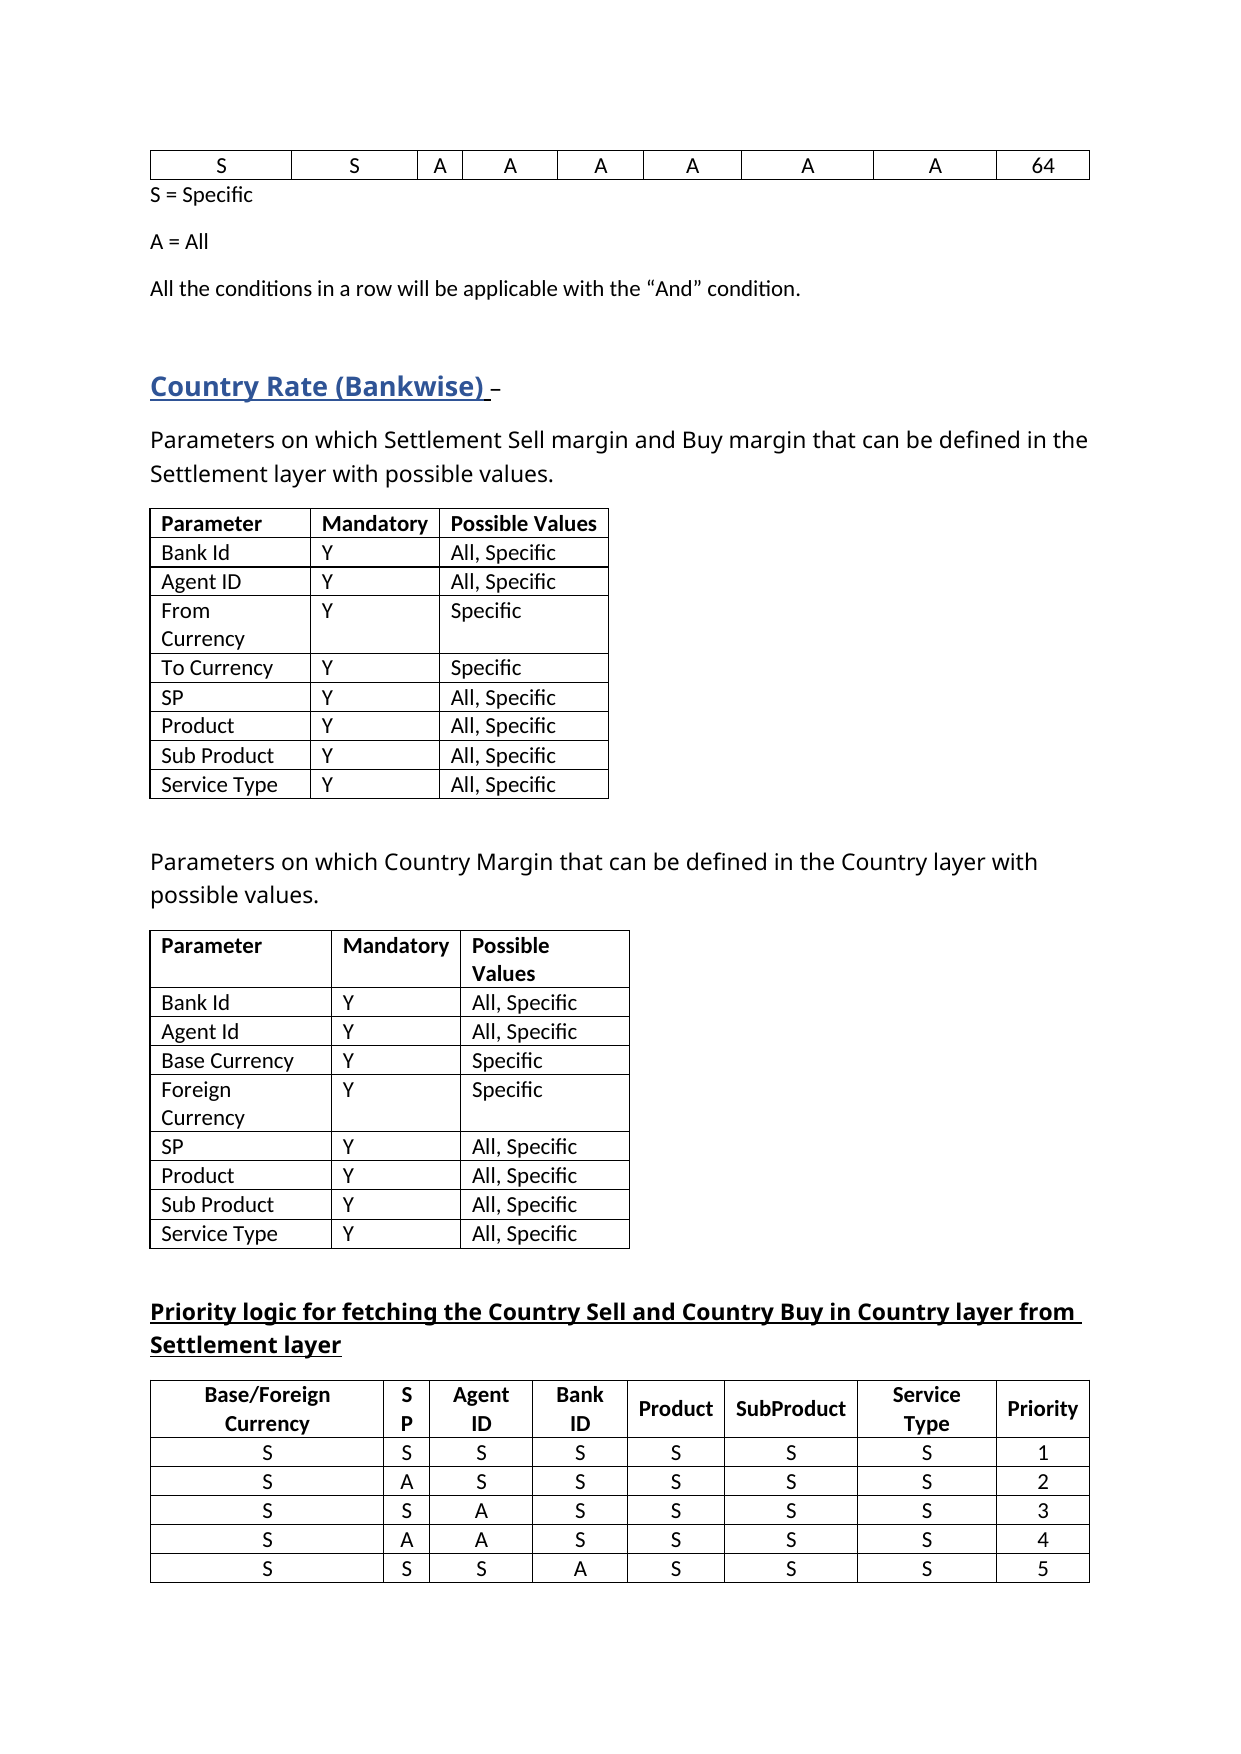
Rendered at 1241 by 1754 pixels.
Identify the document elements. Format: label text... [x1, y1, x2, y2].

table_cell A [418, 151, 462, 179]
table_cell Y [311, 741, 439, 769]
table_cell S [725, 1467, 857, 1495]
table_cell Specific [461, 1075, 629, 1131]
text Parameters on which Settlement Sell margin and Buy margin that can be defined in the Settlement layer with possible values. [150, 424, 1090, 489]
table_cell All, Specific [461, 1220, 629, 1247]
table_cell Service Type [151, 770, 310, 798]
table_cell All, Specific [440, 741, 608, 769]
table_cell All, Specific [461, 1132, 629, 1160]
table_cell 5 [997, 1554, 1089, 1582]
table_cell Specific [461, 1046, 629, 1074]
table_cell S [628, 1438, 724, 1466]
table_cell Product [151, 712, 310, 740]
table_cell S [430, 1438, 532, 1466]
table_cell Y [332, 1161, 460, 1189]
table_cell S [151, 1438, 383, 1466]
table_cell Agent Id [151, 1017, 331, 1045]
table_cell Y [311, 596, 439, 652]
table_cell Y [311, 770, 439, 798]
table_cell S [151, 1554, 383, 1582]
table_cell Y [332, 1046, 460, 1074]
table_cell S [533, 1438, 627, 1466]
table_cell S [858, 1554, 996, 1582]
table_cell 64 [997, 151, 1089, 179]
table_cell S [533, 1525, 627, 1553]
text Priority logic for fetching the Country Sell and Country Buy in Country layer from Settlement layer [150, 1295, 1090, 1360]
table_cell Foreign Currency [151, 1075, 331, 1131]
table_cell All, Specific [461, 988, 629, 1016]
table_header SP [384, 1381, 429, 1437]
table_cell Y [311, 683, 439, 711]
table_header Bank ID [533, 1381, 627, 1437]
table_cell All, Specific [440, 538, 608, 566]
table_cell Agent ID [151, 568, 310, 595]
table_cell Base Currency [151, 1046, 331, 1074]
table_cell S [725, 1554, 857, 1582]
table_cell S [533, 1496, 627, 1524]
table_cell S [292, 151, 417, 179]
text Country Rate (Bankwise) – [150, 368, 1090, 404]
table_cell S [151, 1525, 383, 1553]
table_cell A [874, 151, 996, 179]
table_cell All, Specific [440, 712, 608, 740]
table_cell Sub Product [151, 1190, 331, 1218]
table_cell S [151, 1467, 383, 1495]
table_cell S [384, 1496, 429, 1524]
table_header Possible Values [461, 931, 629, 987]
table_header Mandatory [332, 931, 460, 987]
table_cell S [430, 1467, 532, 1495]
table_header Mandatory [311, 509, 439, 537]
table_cell Bank Id [151, 988, 331, 1016]
table_cell S [858, 1525, 996, 1553]
table_header Agent ID [430, 1381, 532, 1437]
table_cell A [558, 151, 643, 179]
table_cell S [384, 1554, 429, 1582]
text All the conditions in a row will be applicable with the “And” condition. [150, 274, 1090, 302]
table_cell S [725, 1525, 857, 1553]
table_header SubProduct [725, 1381, 857, 1437]
table_cell S [151, 151, 291, 179]
table_cell S [725, 1496, 857, 1524]
table_cell Y [332, 1220, 460, 1247]
table_cell S [533, 1467, 627, 1495]
table_cell A [742, 151, 873, 179]
table_cell Y [332, 1075, 460, 1131]
table_header Product [628, 1381, 724, 1437]
table_cell All, Specific [461, 1161, 629, 1189]
table_header Parameter [151, 931, 331, 987]
table_cell To Currency [151, 654, 310, 682]
table_cell Y [311, 654, 439, 682]
table_cell S [628, 1525, 724, 1553]
table_cell Y [332, 1132, 460, 1160]
table_cell S [430, 1554, 532, 1582]
table_cell A [644, 151, 741, 179]
table_cell 1 [997, 1438, 1089, 1466]
table_cell Y [332, 1017, 460, 1045]
table_cell All, Specific [461, 1017, 629, 1045]
table_header Possible Values [440, 509, 608, 537]
table_cell Product [151, 1161, 331, 1189]
table_cell From Currency [151, 596, 310, 652]
table_cell S [384, 1438, 429, 1466]
table_header Parameter [151, 509, 310, 537]
table_cell A [384, 1525, 429, 1553]
table_cell S [628, 1554, 724, 1582]
table_cell Bank Id [151, 538, 310, 566]
table_cell Specific [440, 596, 608, 652]
table_cell All, Specific [440, 683, 608, 711]
table_cell Service Type [151, 1220, 331, 1247]
table_cell All, Specific [440, 568, 608, 595]
table_cell Specific [440, 654, 608, 682]
table_cell SP [151, 683, 310, 711]
table_cell A [430, 1496, 532, 1524]
table_header Base/Foreign Currency [151, 1381, 383, 1437]
text Parameters on which Country Margin that can be defined in the Country layer with possible values. [150, 846, 1090, 911]
table_cell S [628, 1467, 724, 1495]
table_cell Y [332, 1190, 460, 1218]
table_cell S [858, 1496, 996, 1524]
table_cell S [725, 1438, 857, 1466]
table_cell 3 [997, 1496, 1089, 1524]
table_cell Y [311, 538, 439, 566]
table_cell S [858, 1467, 996, 1495]
text S = Specific [150, 180, 1090, 208]
table_cell SP [151, 1132, 331, 1160]
table_cell Sub Product [151, 741, 310, 769]
table_cell Y [332, 988, 460, 1016]
table_cell A [384, 1467, 429, 1495]
table_header Service Type [858, 1381, 996, 1437]
table_cell A [430, 1525, 532, 1553]
table_cell S [858, 1438, 996, 1466]
table_cell A [533, 1554, 627, 1582]
table_cell Y [311, 712, 439, 740]
table_cell S [628, 1496, 724, 1524]
table_header Priority [997, 1381, 1089, 1437]
table_cell All, Specific [440, 770, 608, 798]
text A = All [150, 227, 1090, 255]
table_cell All, Specific [461, 1190, 629, 1218]
table_cell 2 [997, 1467, 1089, 1495]
table_cell Y [311, 568, 439, 595]
table_cell A [463, 151, 557, 179]
table_cell S [151, 1496, 383, 1524]
table_cell 4 [997, 1525, 1089, 1553]
